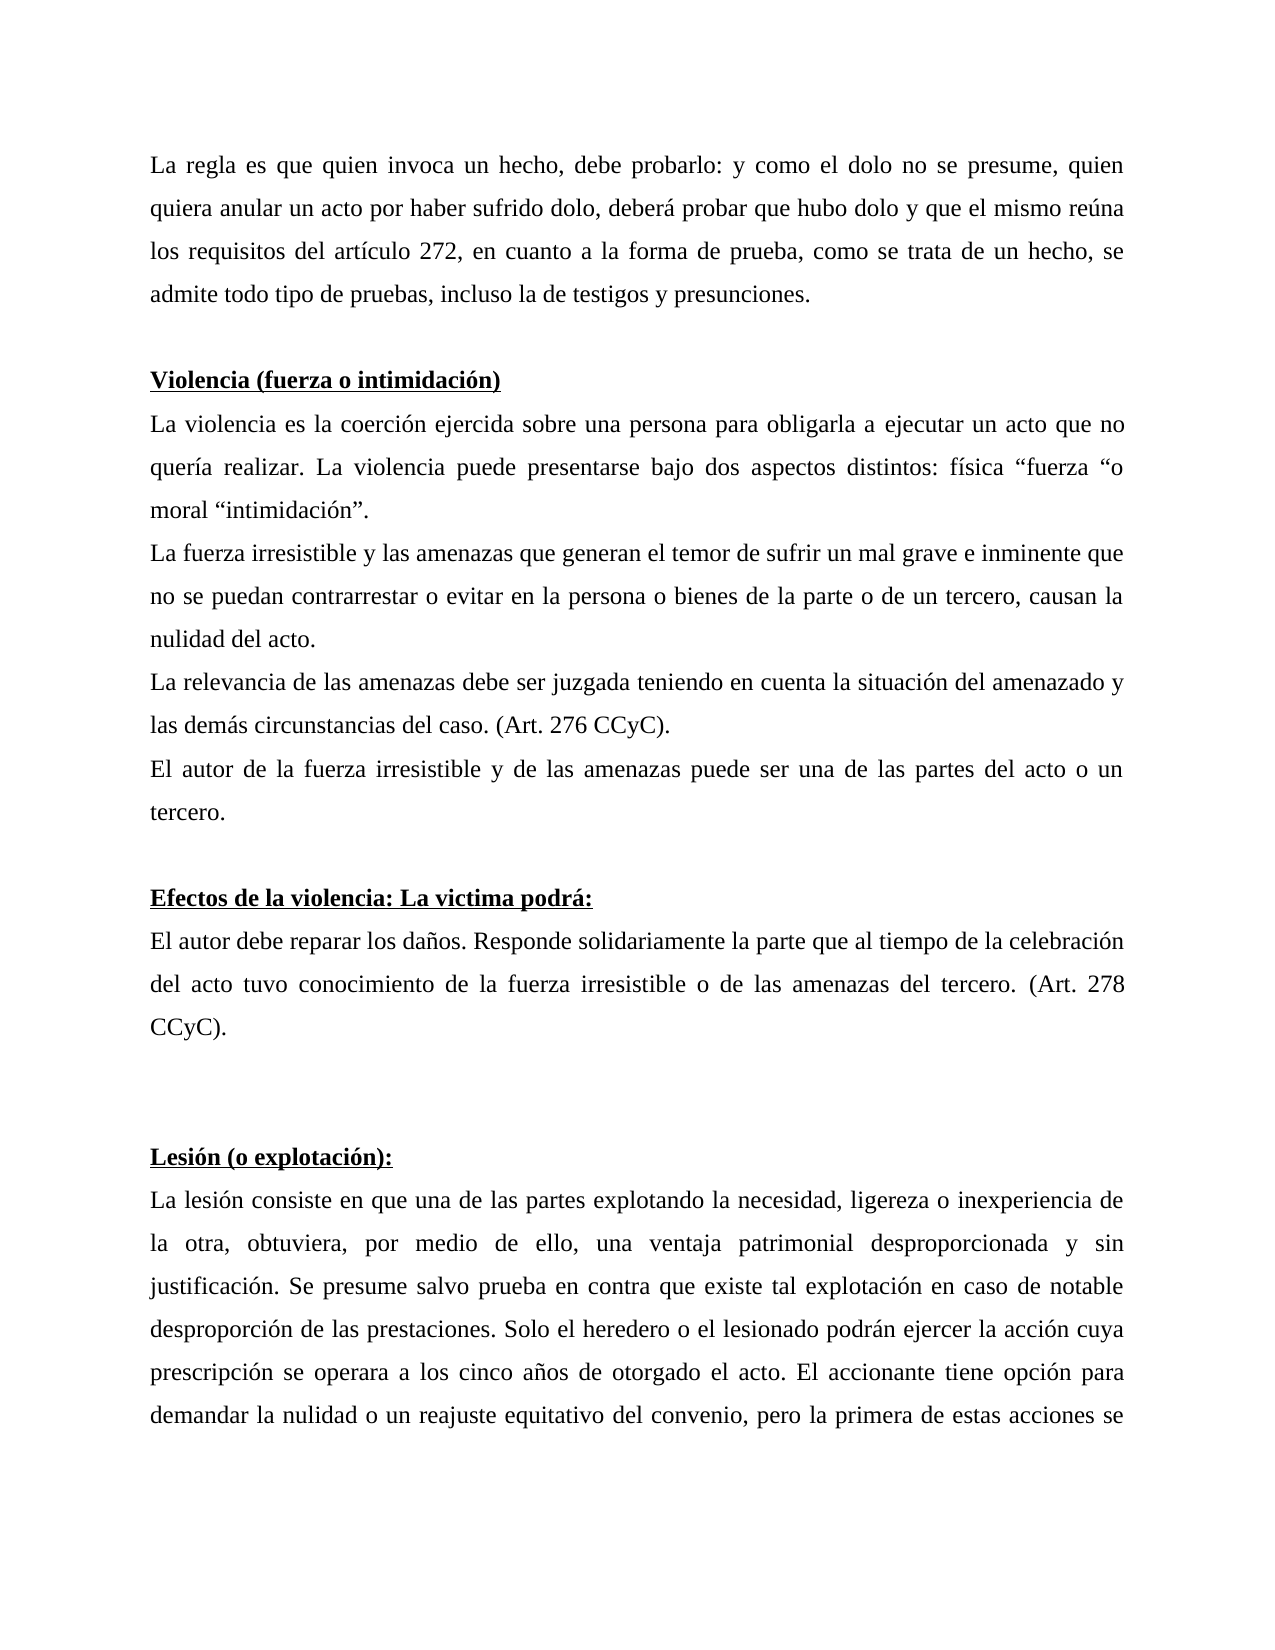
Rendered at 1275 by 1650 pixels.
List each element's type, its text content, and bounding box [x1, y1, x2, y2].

text El autor de la fuerza irresistible y de las amenazas puede ser una de las partes del acto o un tercero. [150, 754, 1125, 826]
text Efectos de la violencia: La victima podrá: [150, 883, 1125, 912]
text La fuerza irresistible y las amenazas que generan el temor de sufrir un mal grave e inminente que no se puedan contrarrestar o evitar en la persona o bienes de la parte o de un tercero, causan la nulidad del acto. [150, 538, 1125, 653]
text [150, 1185, 1125, 1429]
text Violencia (fuerza o intimidación) [150, 322, 1125, 394]
text La violencia es la coerción ejercida sobre una persona para obligarla a ejecutar un acto que no quería realizar. La violencia puede presentarse bajo dos aspectos distintos: física “fuerza “o moral “intimidación”. [150, 409, 1125, 524]
text Lesión (o explotación): [150, 1142, 1125, 1171]
text El autor debe reparar los daños. Responde solidariamente la parte que al tiempo de la celebración del acto tuvo conocimiento de la fuerza irresistible o de las amenazas del tercero. (Art. 278 CCyC). [150, 926, 1125, 1041]
text La regla es que quien invoca un hecho, debe probarlo: y como el dolo no se presume, quien quiera anular un acto por haber sufrido dolo, deberá probar que hubo dolo y que el mismo reúna los requisitos del artículo 272, en cuanto a la forma de prueba, como se trata de un hecho, se admite todo tipo de pruebas, incluso la de testigos y presunciones. [150, 150, 1125, 308]
text La relevancia de las amenazas debe ser juzgada teniendo en cuenta la situación del amenazado y las demás circunstancias del caso. (Art. 276 CCyC). [150, 667, 1125, 739]
